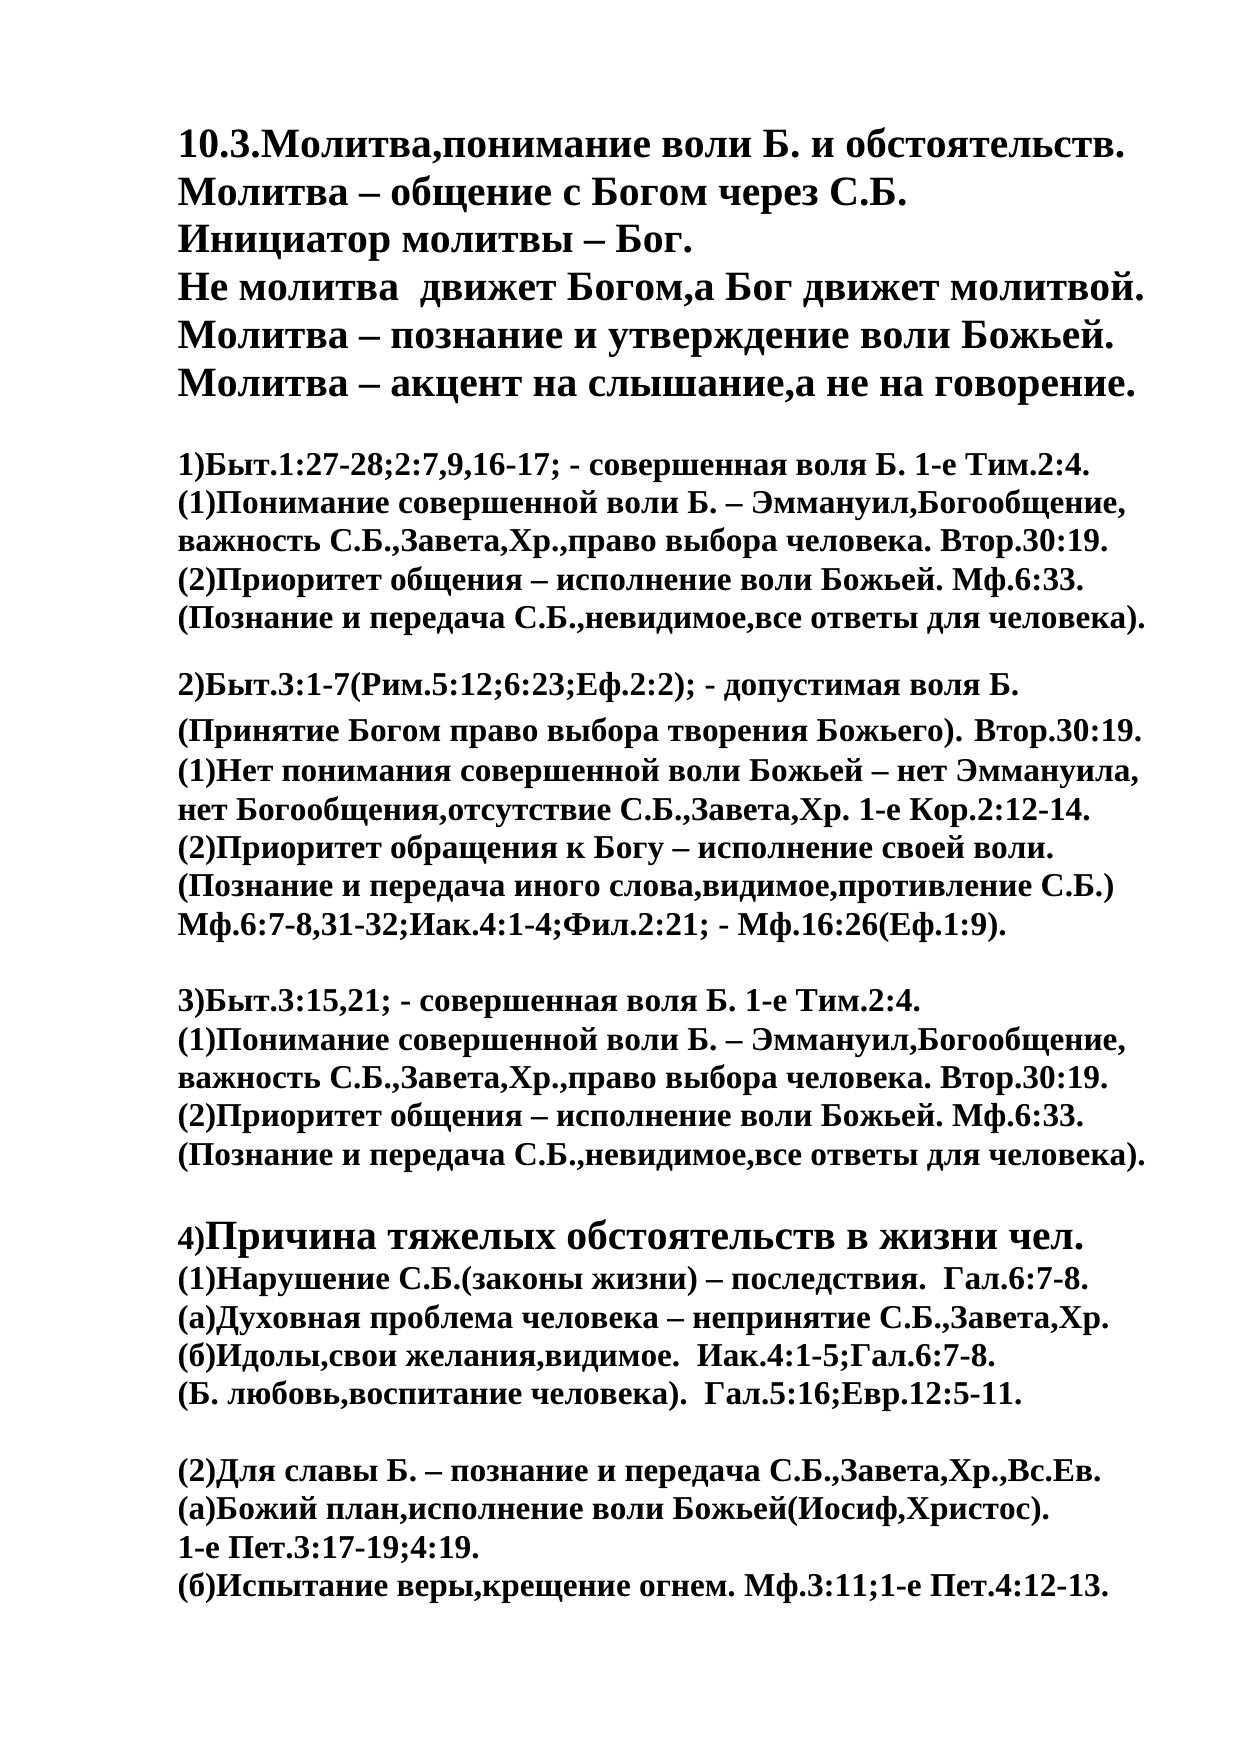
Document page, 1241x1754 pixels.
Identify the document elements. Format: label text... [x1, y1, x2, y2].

text Не молитва движет Богом,а Бог движет молитвой. [177, 262, 1152, 310]
text Молитва – общение с Богом через С.Б. [177, 166, 1152, 214]
text 1-е Пет.3:17-19;4:19. [177, 1527, 1152, 1565]
text Мф.6:7-8,31-32;Иак.4:1-4;Фил.2:21; - Мф.16:26(Еф.1:9). [177, 904, 1152, 942]
text (Познание и передача иного слова,видимое,противление С.Б.) [177, 866, 1152, 904]
text (2)Приоритет общения – исполнение воли Божьей. Мф.6:33. [177, 559, 1152, 597]
text (а)Божий план,исполнение воли Божьей(Иосиф,Христос). [177, 1488, 1152, 1527]
text (б)Испытание веры,крещение огнем. Мф.3:11;1-е Пет.4:12-13. [177, 1565, 1152, 1603]
text 1)Быт.1:27-28;2:7,9,16-17; - совершенная воля Б. 1-е Тим.2:4. [177, 444, 1152, 482]
text Инициатор молитвы – Бог. [177, 214, 1152, 262]
text нет Богообщения,отсутствие С.Б.,Завета,Хр. 1-е Кор.2:12-14. [177, 789, 1152, 827]
text (Познание и передача С.Б.,невидимое,все ответы для человека). [177, 1134, 1152, 1172]
text (а)Духовная проблема человека – непринятие С.Б.,Завета,Хр. [177, 1297, 1152, 1335]
text (2)Приоритет общения – исполнение воли Божьей. Мф.6:33. [177, 1096, 1152, 1134]
text 10.3.Молитва,понимание воли Б. и обстоятельств. [177, 118, 1152, 166]
text 3)Быт.3:15,21; - совершенная воля Б. 1-е Тим.2:4. [177, 981, 1152, 1019]
text (1)Нарушение С.Б.(законы жизни) – последствия. Гал.6:7-8. [177, 1258, 1152, 1297]
text (2)Для славы Б. – познание и передача С.Б.,Завета,Хр.,Вс.Ев. [177, 1450, 1152, 1488]
text 2)Быт.3:1-7(Рим.5:12;6:23;Еф.2:2); - допустимая воля Б. (Принятие Богом право выбора творения Божьего). Втор.30:19. [177, 664, 1152, 751]
text (1)Понимание совершенной воли Б. – Эммануил,Богообщение, [177, 1019, 1152, 1057]
text важность С.Б.,Завета,Хр.,право выбора человека. Втор.30:19. [177, 521, 1152, 559]
text (Б. любовь,воспитание человека). Гал.5:16;Евр.12:5-11. [177, 1373, 1152, 1412]
text важность С.Б.,Завета,Хр.,право выбора человека. Втор.30:19. [177, 1057, 1152, 1096]
text 4)Причина тяжелых обстоятельств в жизни чел. [177, 1211, 1152, 1258]
text Молитва – познание и утверждение воли Божьей. [177, 310, 1152, 358]
text Молитва – акцент на слышание,а не на говорение. [177, 358, 1152, 406]
text (б)Идолы,свои желания,видимое. Иак.4:1-5;Гал.6:7-8. [177, 1335, 1152, 1373]
text (1)Нет понимания совершенной воли Божьей – нет Эммануила, [177, 751, 1152, 789]
text (Познание и передача С.Б.,невидимое,все ответы для человека). [177, 597, 1152, 636]
text (2)Приоритет обращения к Богу – исполнение своей воли. [177, 827, 1152, 866]
text (1)Понимание совершенной воли Б. – Эммануил,Богообщение, [177, 482, 1152, 521]
